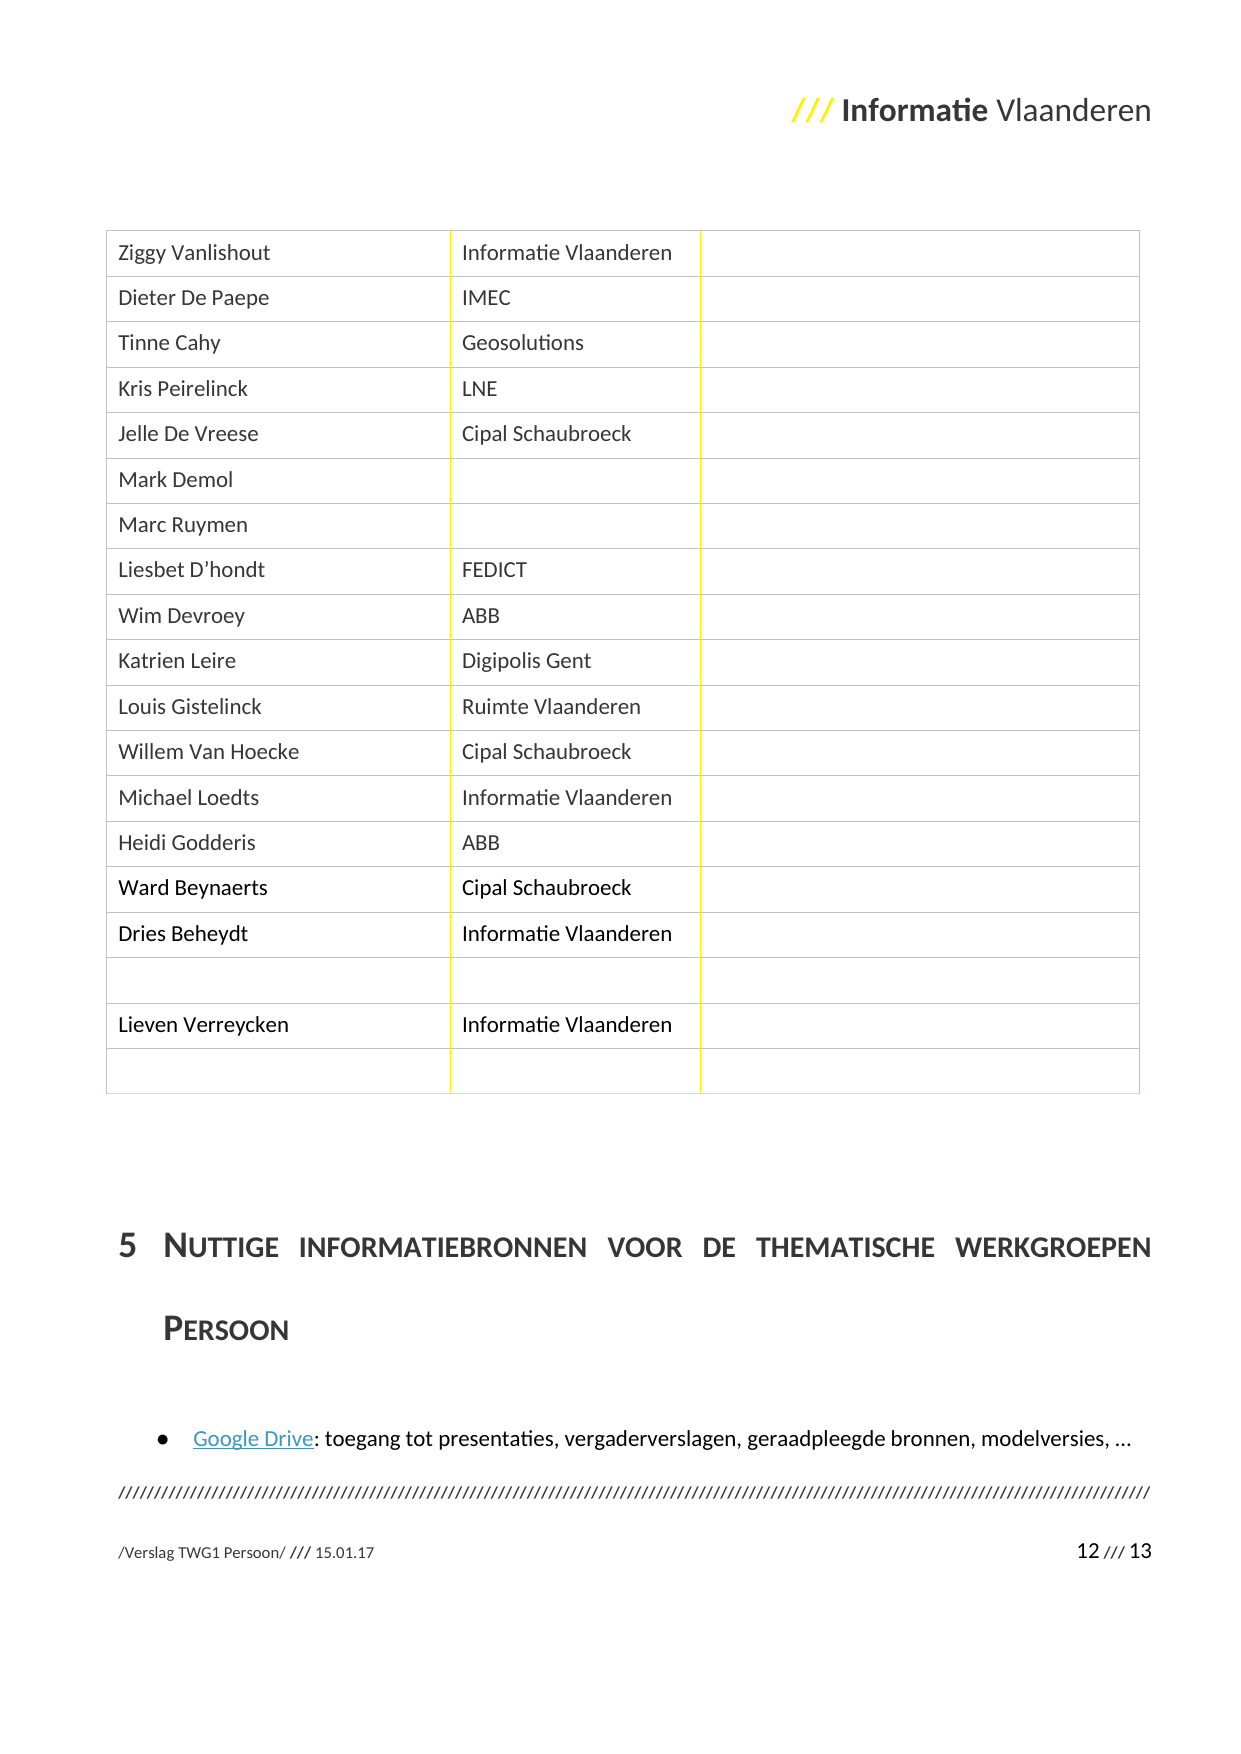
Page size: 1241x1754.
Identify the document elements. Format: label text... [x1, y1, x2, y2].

table_cell Jelle De Vreese [107, 413, 450, 457]
table_cell Wim Devroey [107, 595, 450, 639]
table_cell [451, 231, 700, 276]
table_cell [701, 1004, 1139, 1048]
table_cell [451, 1049, 700, 1093]
table_cell [701, 640, 1139, 684]
table_cell [701, 776, 1139, 821]
table_cell LNE [451, 368, 700, 412]
table_cell Tinne Cahy [107, 322, 450, 367]
table_cell Katrien Leire [107, 640, 450, 684]
table_cell [701, 322, 1139, 367]
table_cell Cipal Schaubroeck [451, 413, 700, 457]
table_cell Informatie Vlaanderen [451, 776, 700, 821]
table_cell IMEC [451, 277, 700, 321]
table_cell Cipal Schaubroeck [451, 867, 700, 912]
table_cell Informatie Vlaanderen [451, 1004, 700, 1048]
table_cell Dries Beheydt [107, 913, 450, 957]
table_cell [701, 1049, 1139, 1093]
table_cell [701, 504, 1139, 548]
table_cell [701, 686, 1139, 730]
table_cell Kris Peirelinck [107, 368, 450, 412]
table_cell Informatie Vlaanderen [451, 913, 700, 957]
table_cell Cipal Schaubroeck [451, 731, 700, 775]
table_cell [701, 731, 1139, 775]
table_cell [701, 459, 1139, 503]
table_cell [701, 595, 1139, 639]
list Google Drive: toegang tot presentaties, vergaderverslagen, geraadpleegde bronnen, modelversies, … [156, 1424, 1152, 1452]
table_cell [451, 504, 700, 548]
table_cell [701, 413, 1139, 457]
table_cell Digipolis Gent [451, 640, 700, 684]
table_cell Liesbet D’hondt [107, 549, 450, 594]
table_cell Ward Beynaerts [107, 867, 450, 912]
table_cell [701, 958, 1139, 1002]
table_cell Lieven Verreycken [107, 1004, 450, 1048]
table_cell [701, 368, 1139, 412]
table_cell [701, 913, 1139, 957]
table_cell Dieter De Paepe [107, 277, 450, 321]
table_cell Geosolutions [451, 322, 700, 367]
table_cell Willem Van Hoecke [107, 731, 450, 775]
table_cell Louis Gistelinck [107, 686, 450, 730]
table_cell [701, 277, 1139, 321]
table_cell [451, 958, 700, 1002]
table_cell [701, 549, 1139, 594]
table_cell [451, 459, 700, 503]
table_cell Michael Loedts [107, 776, 450, 821]
table_cell Mark Demol [107, 459, 450, 503]
table_cell [701, 867, 1139, 912]
table_cell [701, 822, 1139, 866]
table_cell ABB [451, 595, 700, 639]
table_cell [107, 1049, 450, 1093]
table_cell [701, 231, 1139, 276]
table_cell Heidi Godderis [107, 822, 450, 866]
table_cell Ruimte Vlaanderen [451, 686, 700, 730]
subtitle Nuttige informatiebronnen voor de thematische werkgroepen Persoon [118, 1221, 1152, 1349]
table_cell Ziggy Vanlishout [107, 231, 450, 276]
table_cell [107, 958, 450, 1002]
table_cell ABB [451, 822, 700, 866]
table_cell FEDICT [451, 549, 700, 594]
table_cell Marc Ruymen [107, 504, 450, 548]
